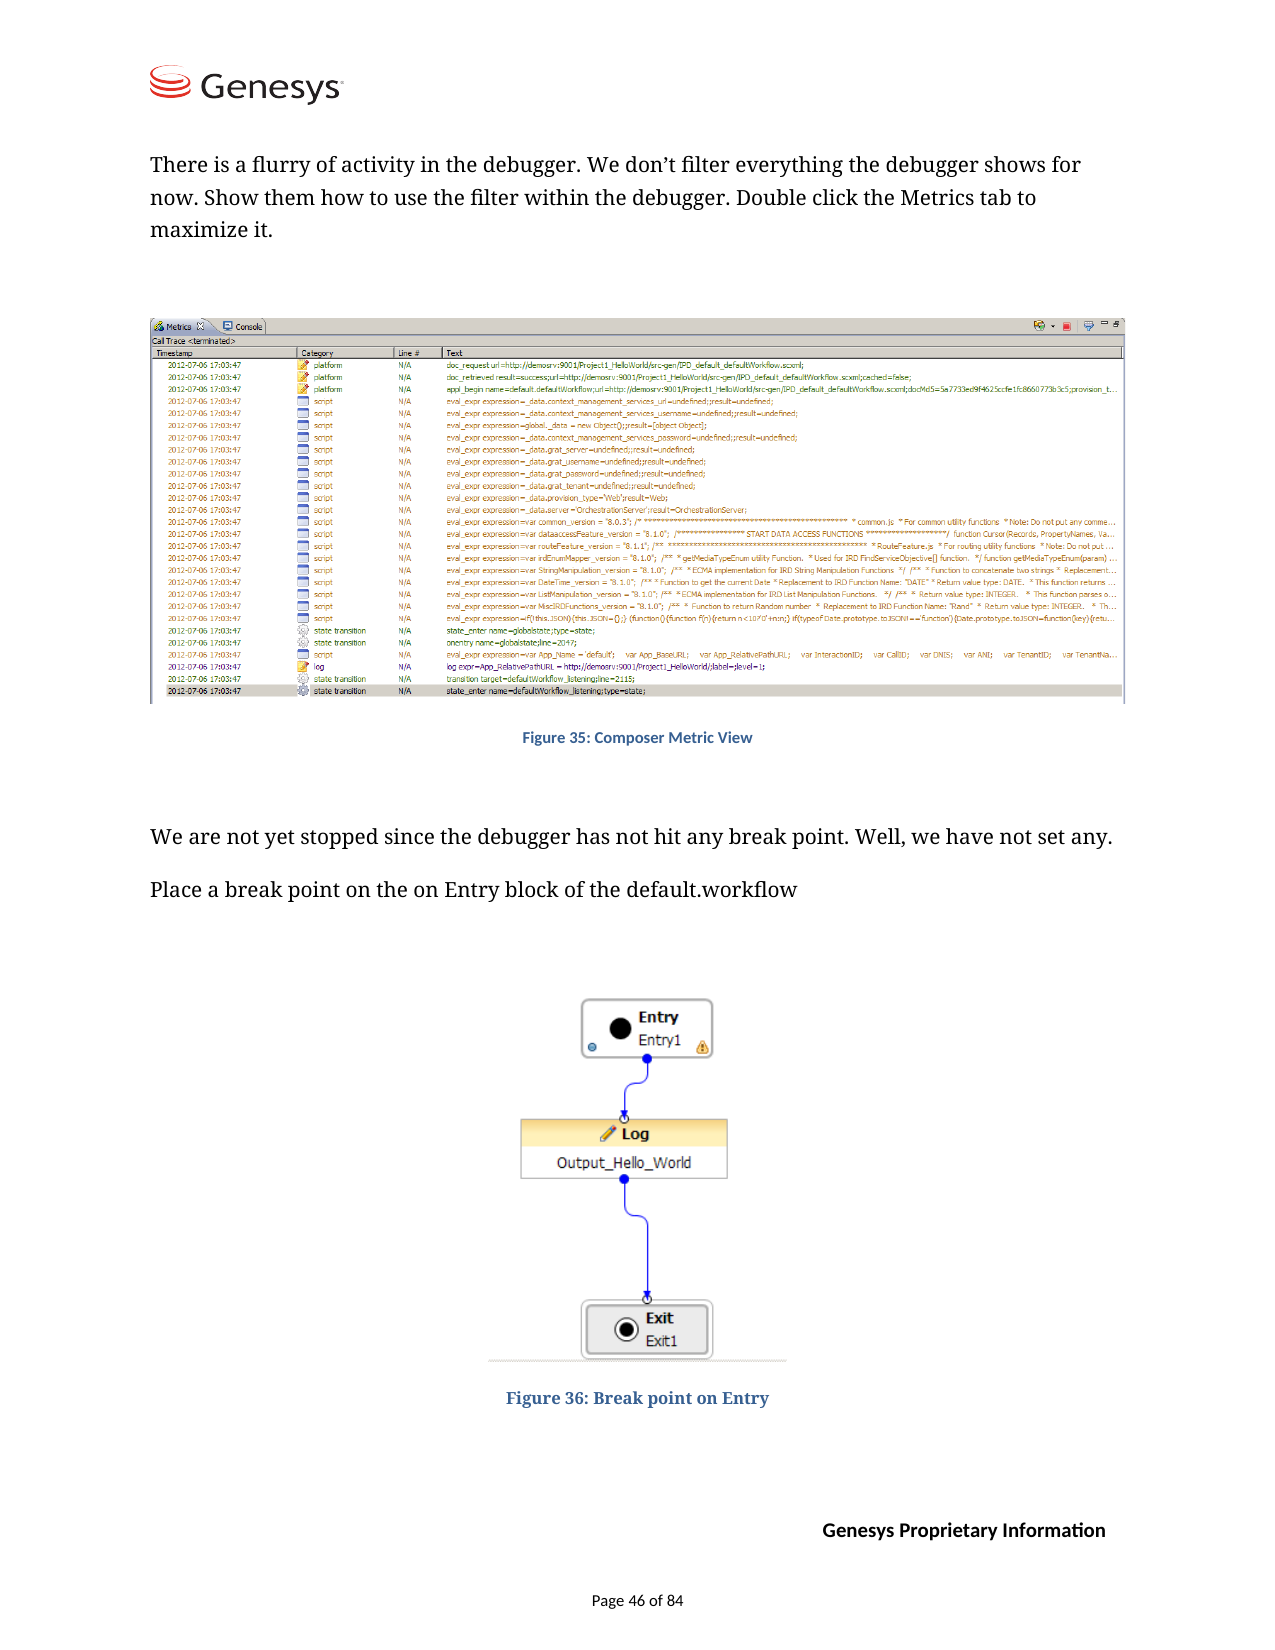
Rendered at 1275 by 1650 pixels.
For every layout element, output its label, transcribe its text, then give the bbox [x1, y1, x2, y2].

text There is a flurry of activity in the debugger. We don’t filter everything the debugger shows for now. Show them how to use the filter within the debugger. Double click the Metrics tab to maximize it. [150, 150, 1125, 244]
picture [150, 318, 1125, 704]
text We are not yet stopped since the debugger has not hit any break point. Well, we have not set any. [150, 822, 1125, 850]
picture [150, 65, 344, 105]
text Figure 36: Break point on Entry [150, 1387, 1125, 1409]
picture [488, 978, 787, 1362]
text Place a break point on the on Entry block of the default.workflow [150, 875, 1125, 904]
